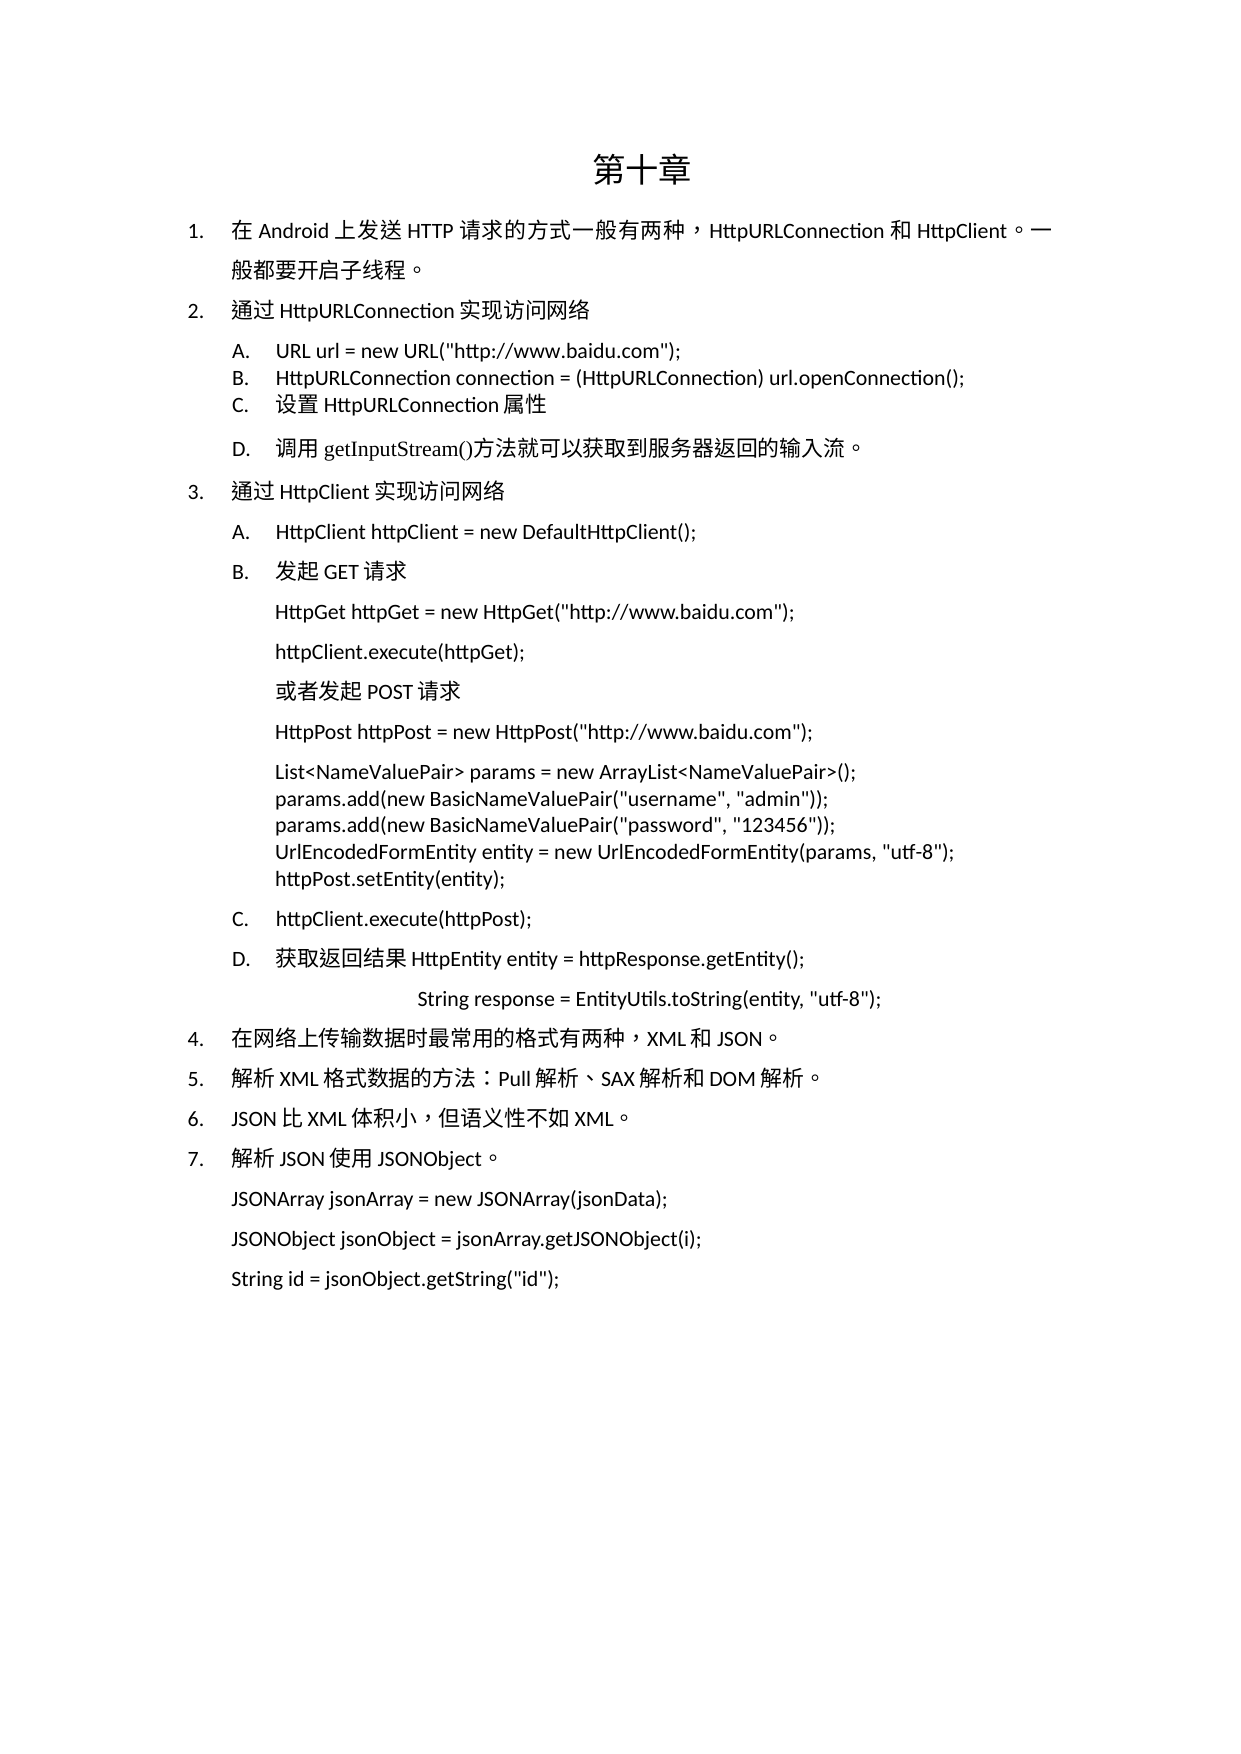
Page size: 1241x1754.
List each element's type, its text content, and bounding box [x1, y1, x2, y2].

list HttpURLConnection connection = (HttpURLConnection) url.openConnection(); [232, 364, 1053, 391]
list 设置HttpURLConnection属性 [232, 391, 1053, 417]
list 获取返回结果HttpEntity entity = httpResponse.getEntity(); [232, 945, 1053, 972]
text JSONObject jsonObject = jsonArray.getJSONObject(i); [231, 1225, 1053, 1252]
list 在网络上传输数据时最常用的格式有两种，XML和JSON。 [187, 1025, 1053, 1052]
text HttpGet httpGet = new HttpGet("http://www.baidu.com"); [275, 598, 1053, 625]
text UrlEncodedFormEntity entity = new UrlEncodedFormEntity(params, "utf-8"); [275, 838, 1053, 865]
text params.add(new BasicNameValuePair("username", "admin")); [275, 785, 1053, 812]
list 第十章 [231, 150, 1053, 191]
list 调用getInputStream()方法就可以获取到服务器返回的输入流。 [232, 431, 1053, 462]
text JSONArray jsonArray = new JSONArray(jsonData); [231, 1185, 1053, 1212]
list JSON比XML体积小，但语义性不如XML。 [187, 1105, 1053, 1132]
list 通过HttpURLConnection实现访问网络 [187, 297, 1053, 324]
list 通过HttpClient实现访问网络 [187, 478, 1053, 505]
text String response = EntityUtils.toString(entity, "utf-8"); [363, 985, 1053, 1012]
list HttpClient httpClient = new DefaultHttpClient(); [232, 518, 1053, 545]
text params.add(new BasicNameValuePair("password", "123456")); [275, 812, 1053, 838]
list 在Android上发送HTTP请求的方式一般有两种，HttpURLConnection和HttpClient。一般都要开启子线程。 [187, 217, 1053, 284]
text httpPost.setEntity(entity); [275, 865, 1053, 892]
list httpClient.execute(httpPost); [232, 905, 1053, 932]
text httpClient.execute(httpGet); [275, 638, 1053, 665]
list URL url = new URL("http://www.baidu.com"); [232, 337, 1053, 364]
text 或者发起POST请求 [275, 678, 1053, 705]
text List<NameValuePair> params = new ArrayList<NameValuePair>(); [275, 758, 1053, 785]
text String id = jsonObject.getString("id"); [231, 1265, 1053, 1292]
list 解析JSON使用JSONObject。 [187, 1145, 1053, 1172]
text HttpPost httpPost = new HttpPost("http://www.baidu.com"); [275, 718, 1053, 745]
list 解析XML格式数据的方法：Pull解析、SAX解析和DOM解析。 [187, 1065, 1053, 1092]
list 发起GET请求 [232, 558, 1053, 585]
